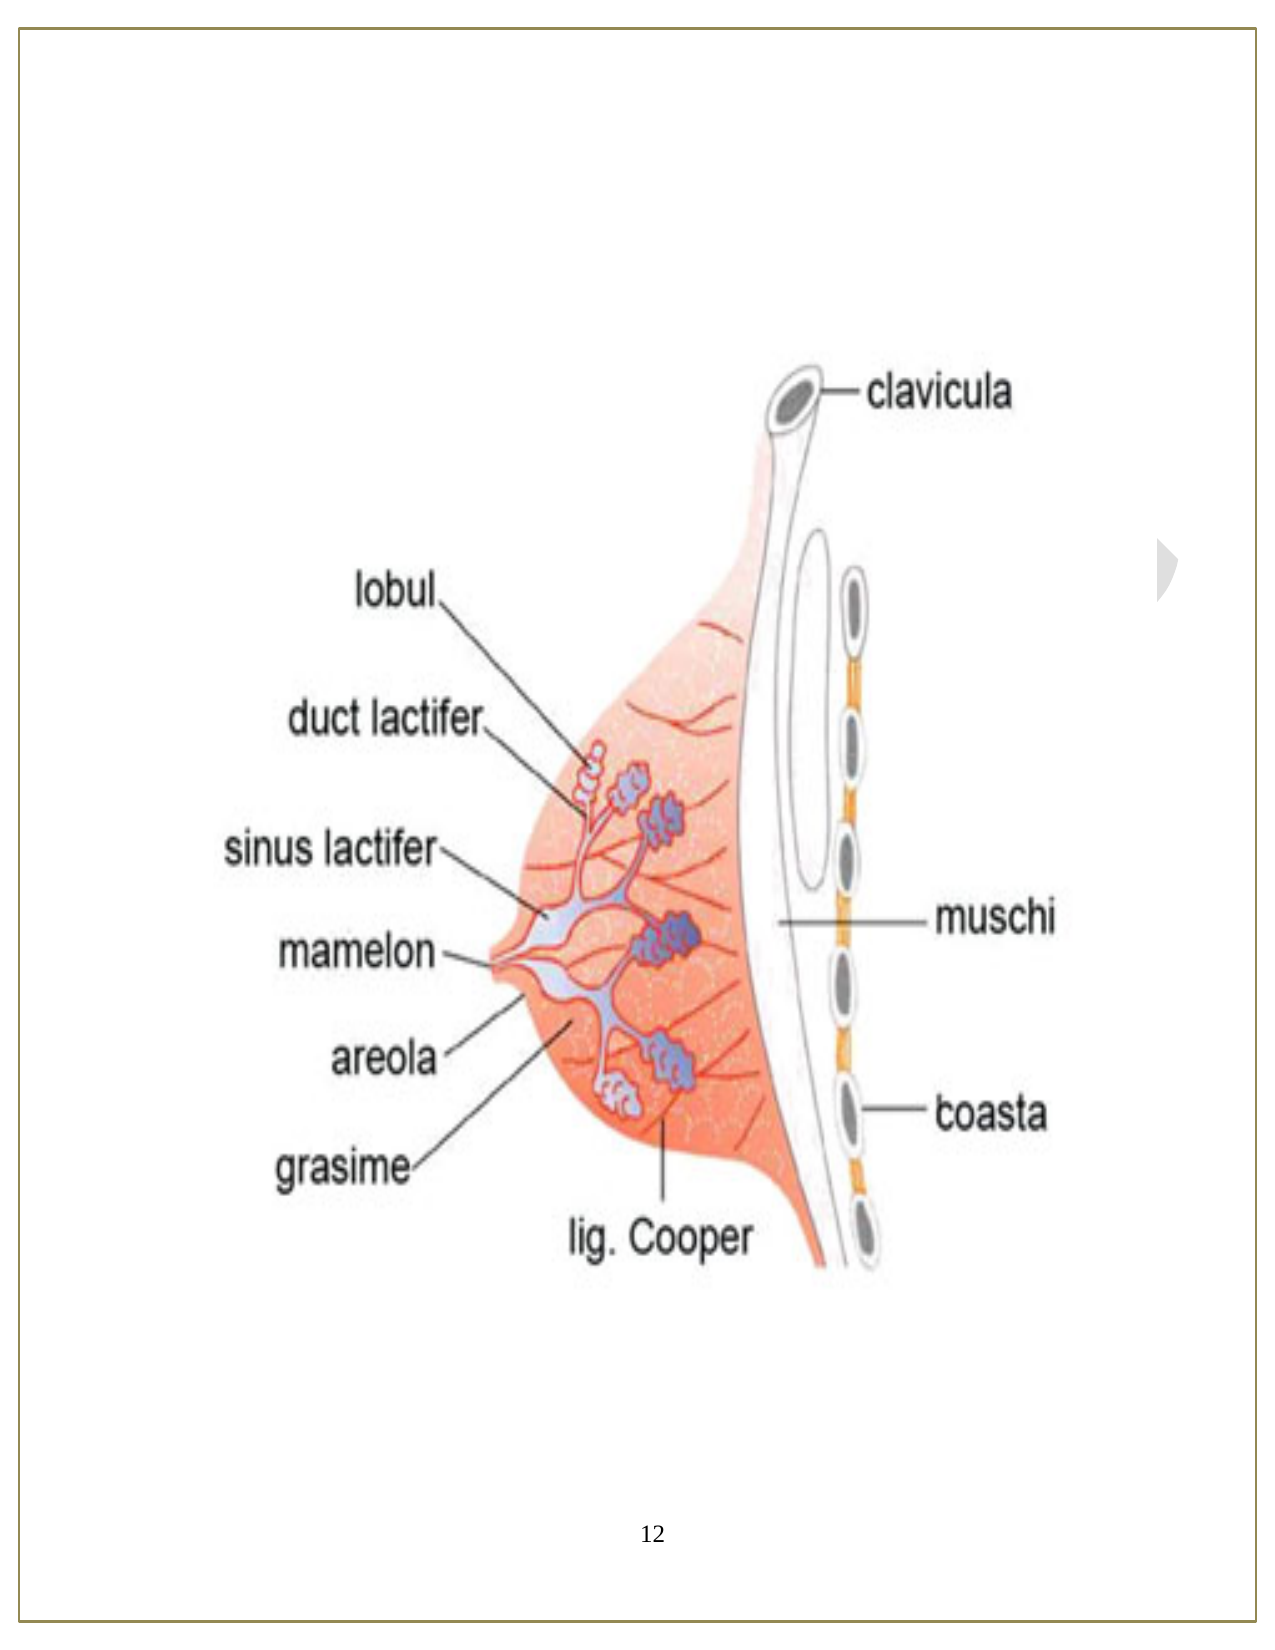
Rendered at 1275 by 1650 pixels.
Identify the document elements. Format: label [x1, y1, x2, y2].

picture [213, 326, 1087, 1323]
